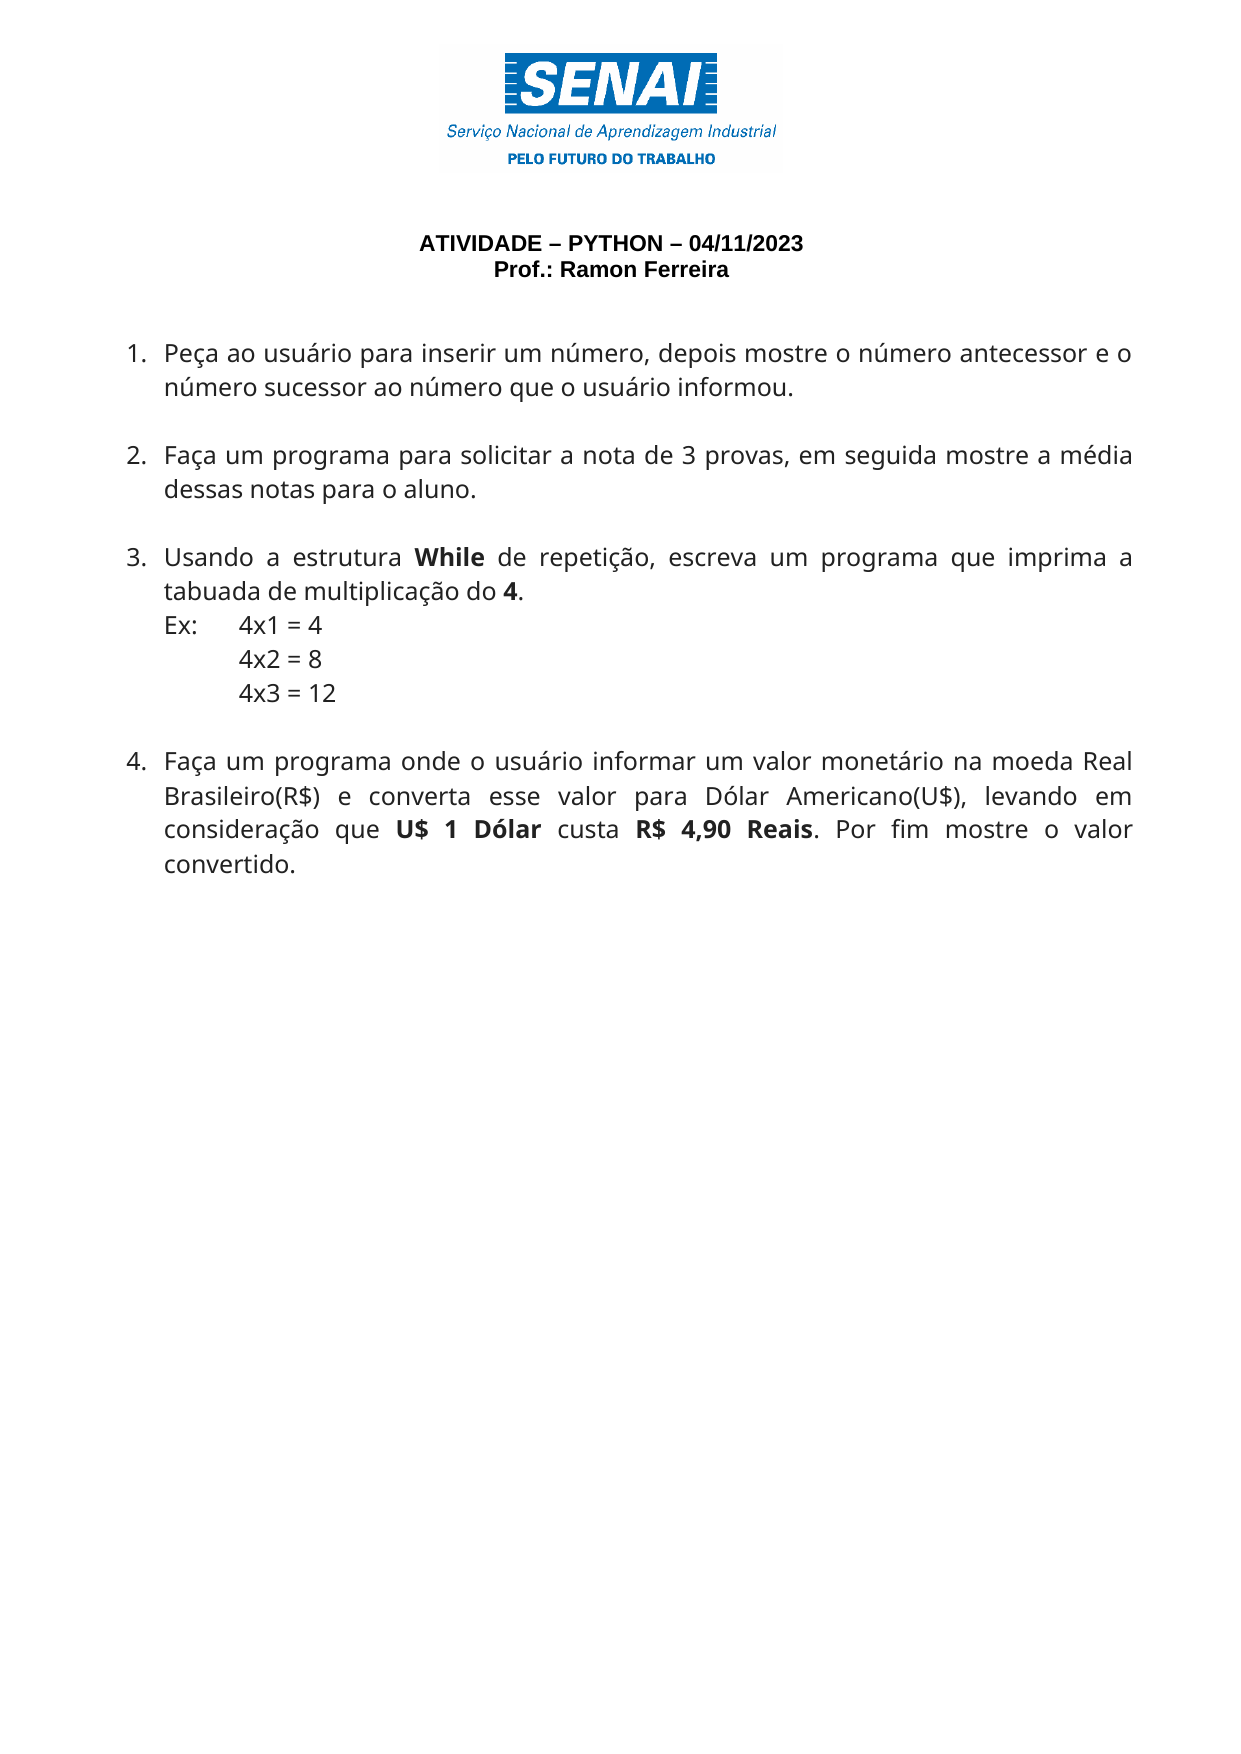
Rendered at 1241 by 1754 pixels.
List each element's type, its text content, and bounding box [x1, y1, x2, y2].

text Prof.: Ramon Ferreira [89, 256, 1134, 283]
text ATIVIDADE – PYTHON – 04/11/2023 [89, 230, 1134, 256]
text Ex: 4x1 = 4 [164, 608, 1134, 642]
list Usando a estrutura While de repetição, escreva um programa que imprima a tabuada de multiplicação do 4. [126, 540, 1134, 608]
text 4x3 = 12 [164, 676, 1134, 710]
text 4x2 = 8 [164, 642, 1134, 676]
list Faça um programa para solicitar a nota de 3 provas, em seguida mostre a média dessas notas para o aluno. [126, 437, 1134, 506]
list Faça um programa onde o usuário informar um valor monetário na moeda Real Brasileiro(R$) e converta esse valor para Dólar Americano(U$), levando em consideração que U$ 1 Dólar custa R$ 4,90 Reais. Por fim mostre o valor convertido. [126, 744, 1134, 880]
picture [439, 44, 784, 173]
list Peça ao usuário para inserir um número, depois mostre o número antecessor e o número sucessor ao número que o usuário informou. [126, 335, 1134, 403]
